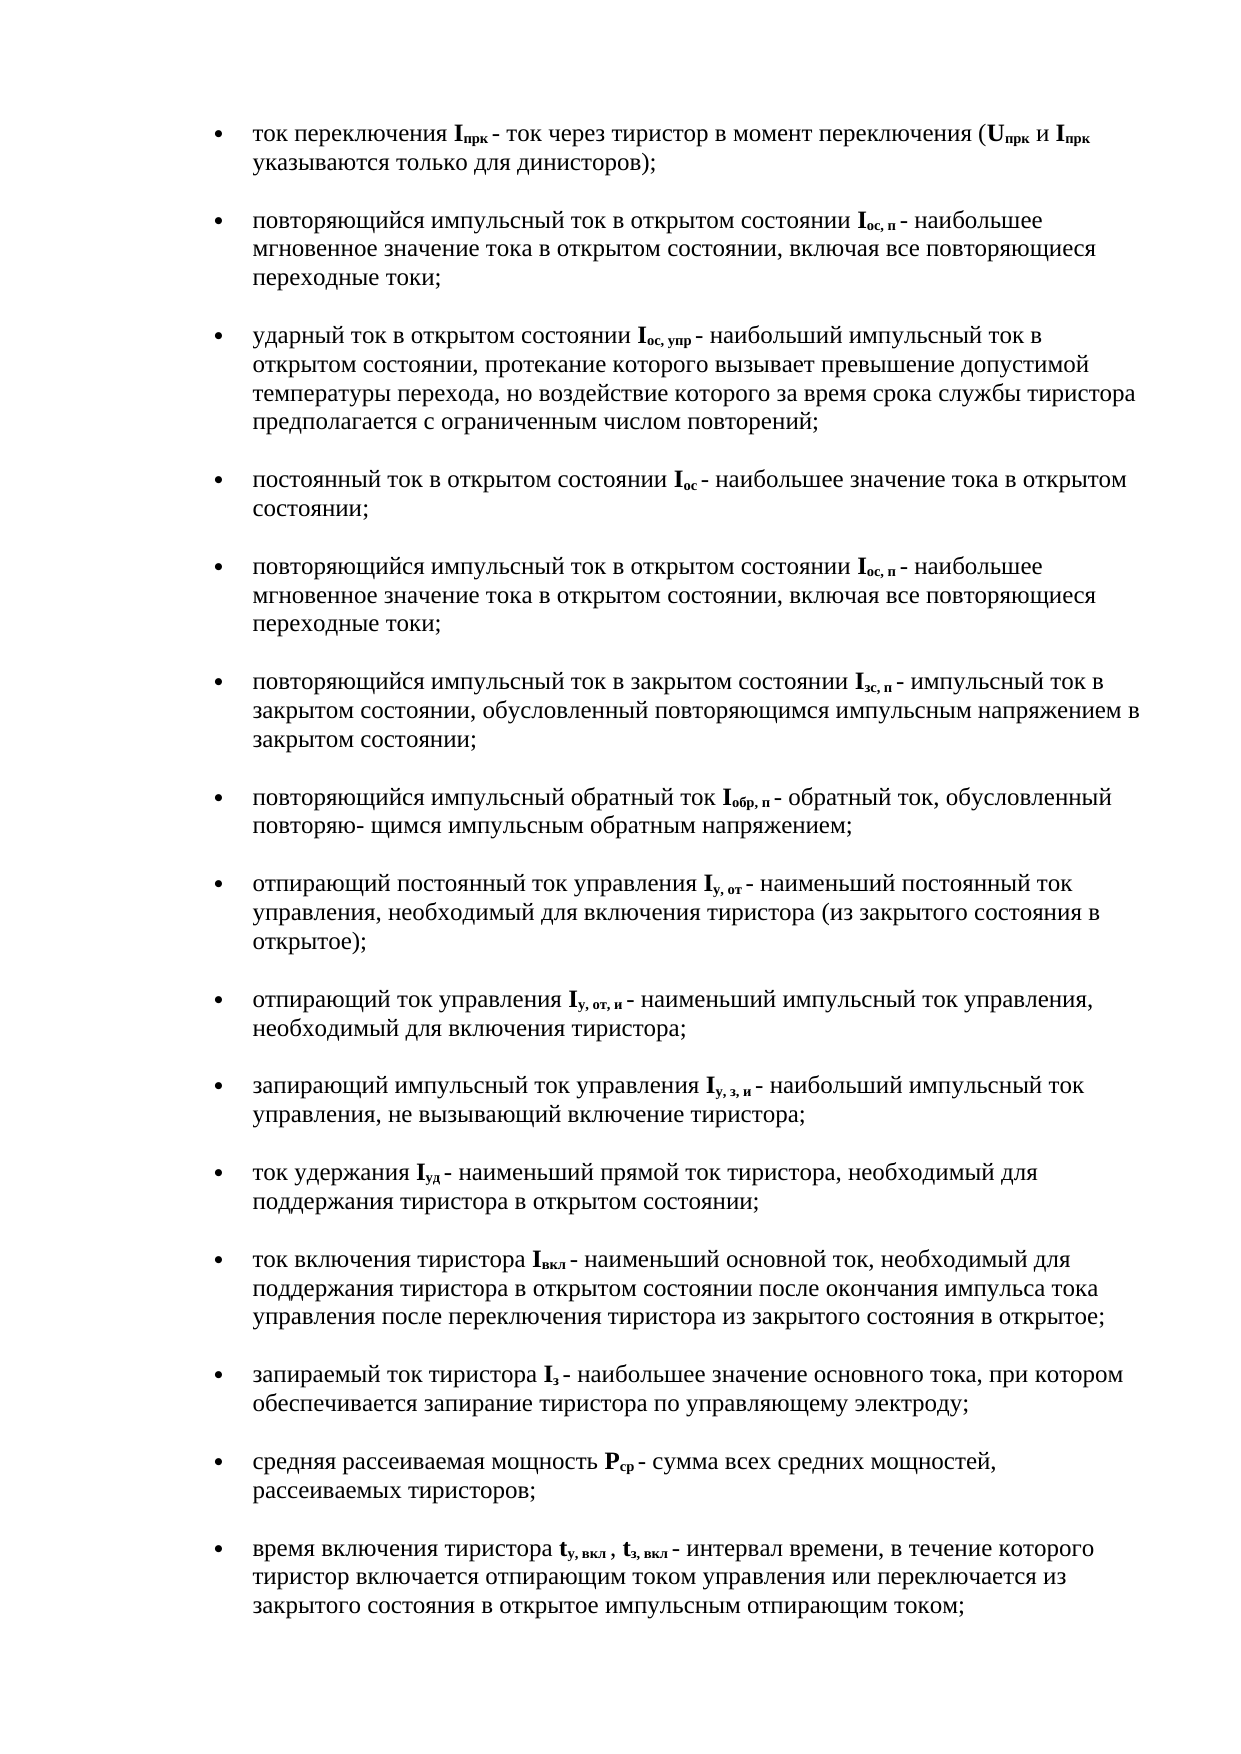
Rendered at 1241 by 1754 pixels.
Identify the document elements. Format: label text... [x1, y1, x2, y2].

list отпирающий ток управления Iу, от, и - наименьший импульсный ток управления, необходимый для включения тиристора; [215, 984, 1152, 1041]
list запираемый ток тиристора Iз - наибольшее значение основного тока, при котором обеспечивается запирание тиристора по управляющему электроду; [215, 1359, 1152, 1417]
list ударный ток в открытом состоянии Iос, упр - наибольший импульсный ток в открытом состоянии, протекание которого вызывает превышение допустимой температуры перехода, но воздействие которого за время срока службы тиристора предполагается с ограниченным числом повторений; [215, 320, 1152, 435]
list постоянный ток в открытом состоянии Iос - наибольшее значение тока в открытом состоянии; [215, 464, 1152, 522]
list ток включения тиристора Iвкл - наименьший основной ток, необходимый для поддержания тиристора в открытом состоянии после окончания импульса тока управления после переключения тиристора из закрытого состояния в открытое; [215, 1244, 1152, 1330]
list запирающий импульсный ток управления Iу, з, и - наибольший импульсный ток управления, не вызывающий включение тиристора; [215, 1071, 1152, 1128]
list повторяющийся импульсный ток в открытом состоянии Iос, п - наибольшее мгновенное значение тока в открытом состоянии, включая все повторяющиеся переходные токи; [215, 551, 1152, 637]
list повторяющийся импульсный обратный ток Iобр, п - обратный ток, обусловленный повторяю- щимся импульсным обратным напряжением; [215, 782, 1152, 839]
list отпирающий постоянный ток управления Iу, от - наименьший постоянный ток управления, необходимый для включения тиристора (из закрытого состояния в открытое); [215, 868, 1152, 955]
list средняя рассеиваемая мощность Pср - сумма всех средних мощностей, рассеиваемых тиристоров; [215, 1446, 1152, 1503]
list ток удержания Iуд - наименьший прямой ток тиристора, необходимый для поддержания тиристора в открытом состоянии; [215, 1157, 1152, 1215]
list повторяющийся импульсный ток в закрытом состоянии Iзс, п - импульсный ток в закрытом состоянии, обусловленный повторяющимся импульсным напряжением в закрытом состоянии; [215, 666, 1152, 753]
list ток переключения Iпрк - ток через тиристор в момент переключения (Uпрк и Iпрк указываются только для динисторов); [215, 118, 1152, 176]
list время включения тиристора tу, вкл , tз, вкл - интервал времени, в течение которого тиристор включается отпирающим током управления или переключается из закрытого состояния в открытое импульсным отпирающим током; [215, 1533, 1152, 1619]
list повторяющийся импульсный ток в открытом состоянии Iос, п - наибольшее мгновенное значение тока в открытом состоянии, включая все повторяющиеся переходные токи; [215, 205, 1152, 291]
